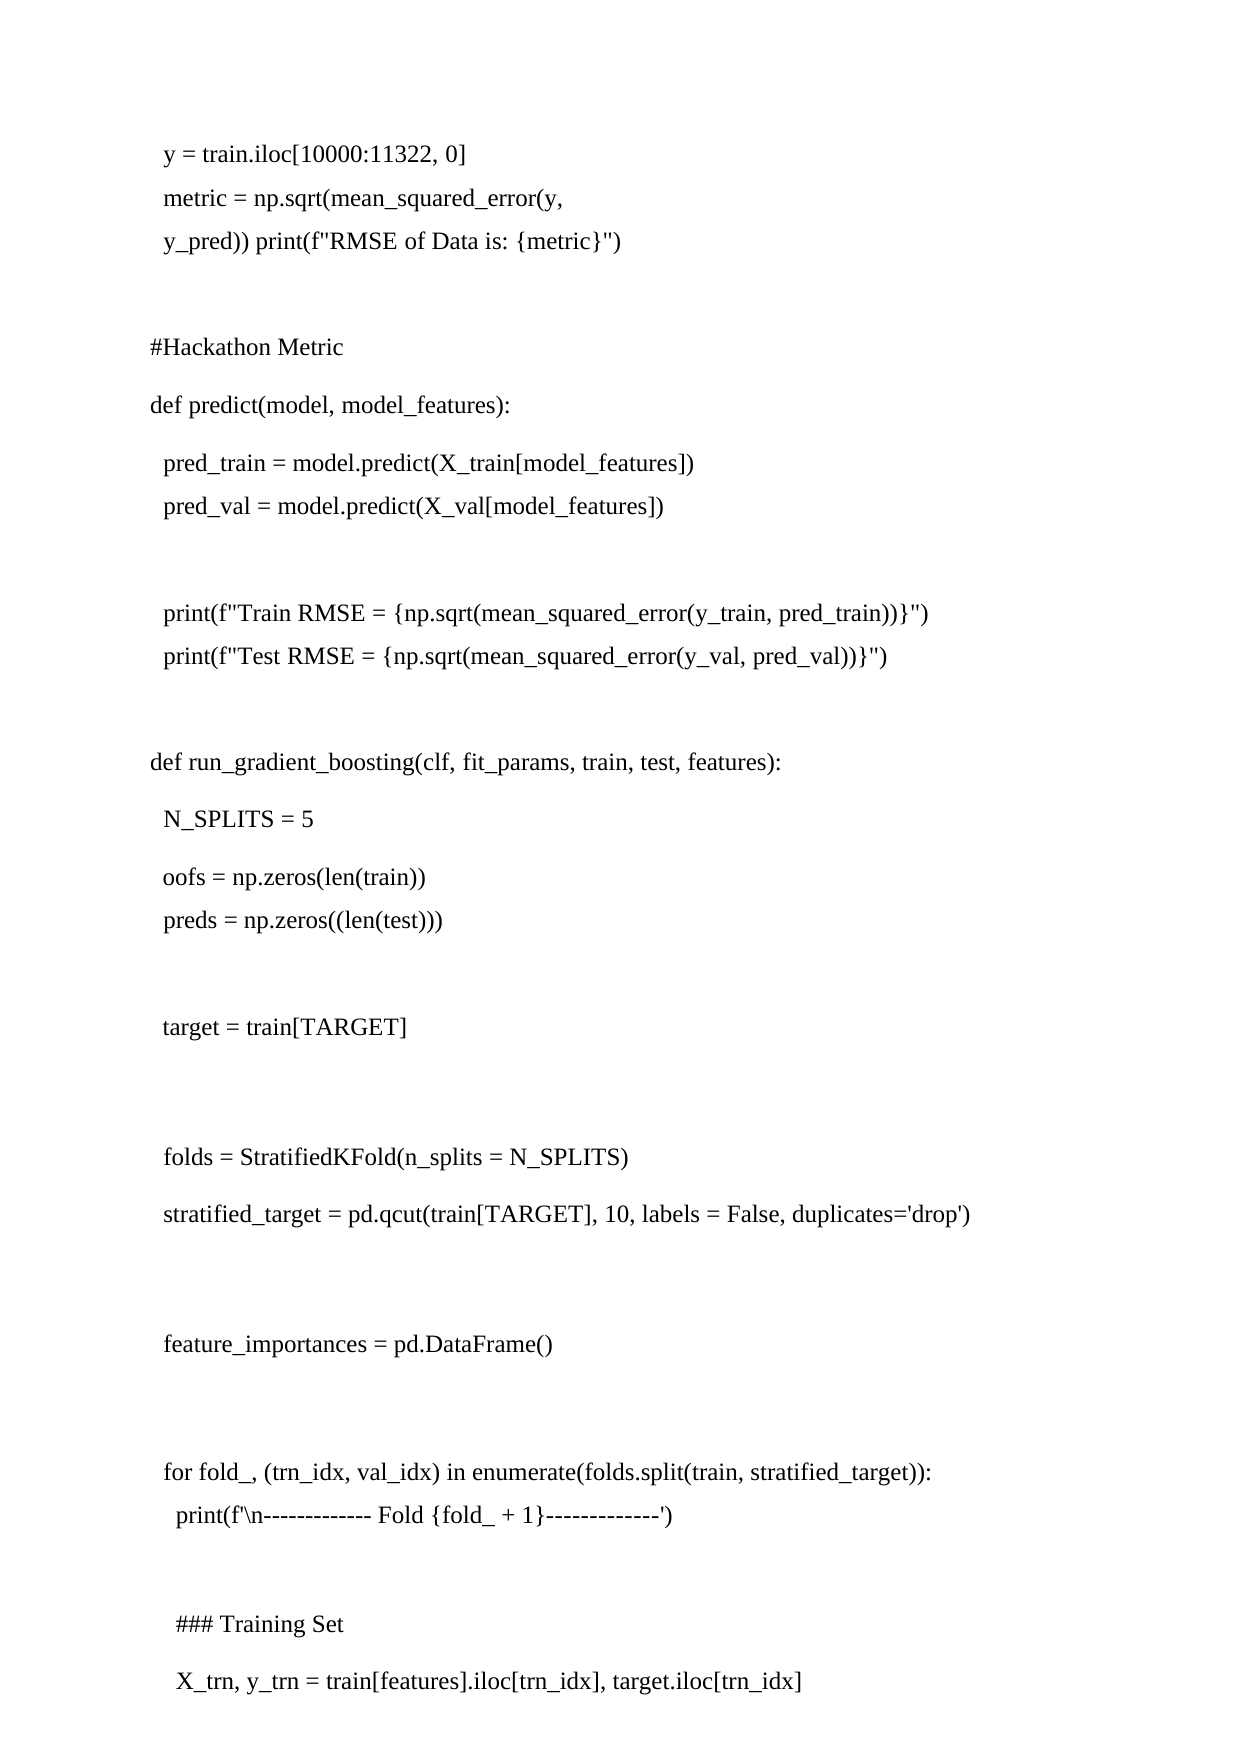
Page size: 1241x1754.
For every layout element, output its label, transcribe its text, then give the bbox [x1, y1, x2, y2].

text oofs = np.zeros(len(train)) preds = np.zeros((len(test))) [162, 862, 443, 934]
text #Hackathon Metric [150, 332, 1115, 361]
text target = train[TARGET] [162, 1012, 1115, 1041]
text def predict(model, model_features): [150, 390, 1115, 418]
text for fold_, (trn_idx, val_idx) in enumerate(folds.split(train, stratified_target)): print(f'\n------------- Fold {fold_ + 1} ') [163, 1457, 933, 1529]
text X_trn, y_trn = train[features].iloc[trn_idx], target.iloc[trn_idx] [176, 1666, 1115, 1695]
text metric = np.sqrt(mean_squared_error(y, y_pred)) print(f"RMSE of Data is: {metric}") [163, 183, 655, 254]
text folds = StratifiedKFold(n_splits = N_SPLITS) [163, 1142, 1115, 1171]
text def run_gradient_boosting(clf, fit_params, train, test, features): [150, 747, 1115, 776]
text print(f"Train RMSE = {np.sqrt(mean_squared_error(y_train, pred_train))}") print(f"Test RMSE = {np.sqrt(mean_squared_error(y_val, pred_val))}") [163, 598, 1040, 669]
text N_SPLITS = 5 [163, 804, 1115, 833]
text pred_train = model.predict(X_train[model_features]) pred_val = model.predict(X_val[model_features]) [163, 448, 703, 519]
text stratified_target = pd.qcut(train[TARGET], 10, labels = False, duplicates='drop') [163, 1199, 1115, 1228]
text ### Training Set [176, 1609, 1115, 1637]
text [163, 139, 524, 168]
text feature_importances = pd.DataFrame() [163, 1329, 1115, 1358]
